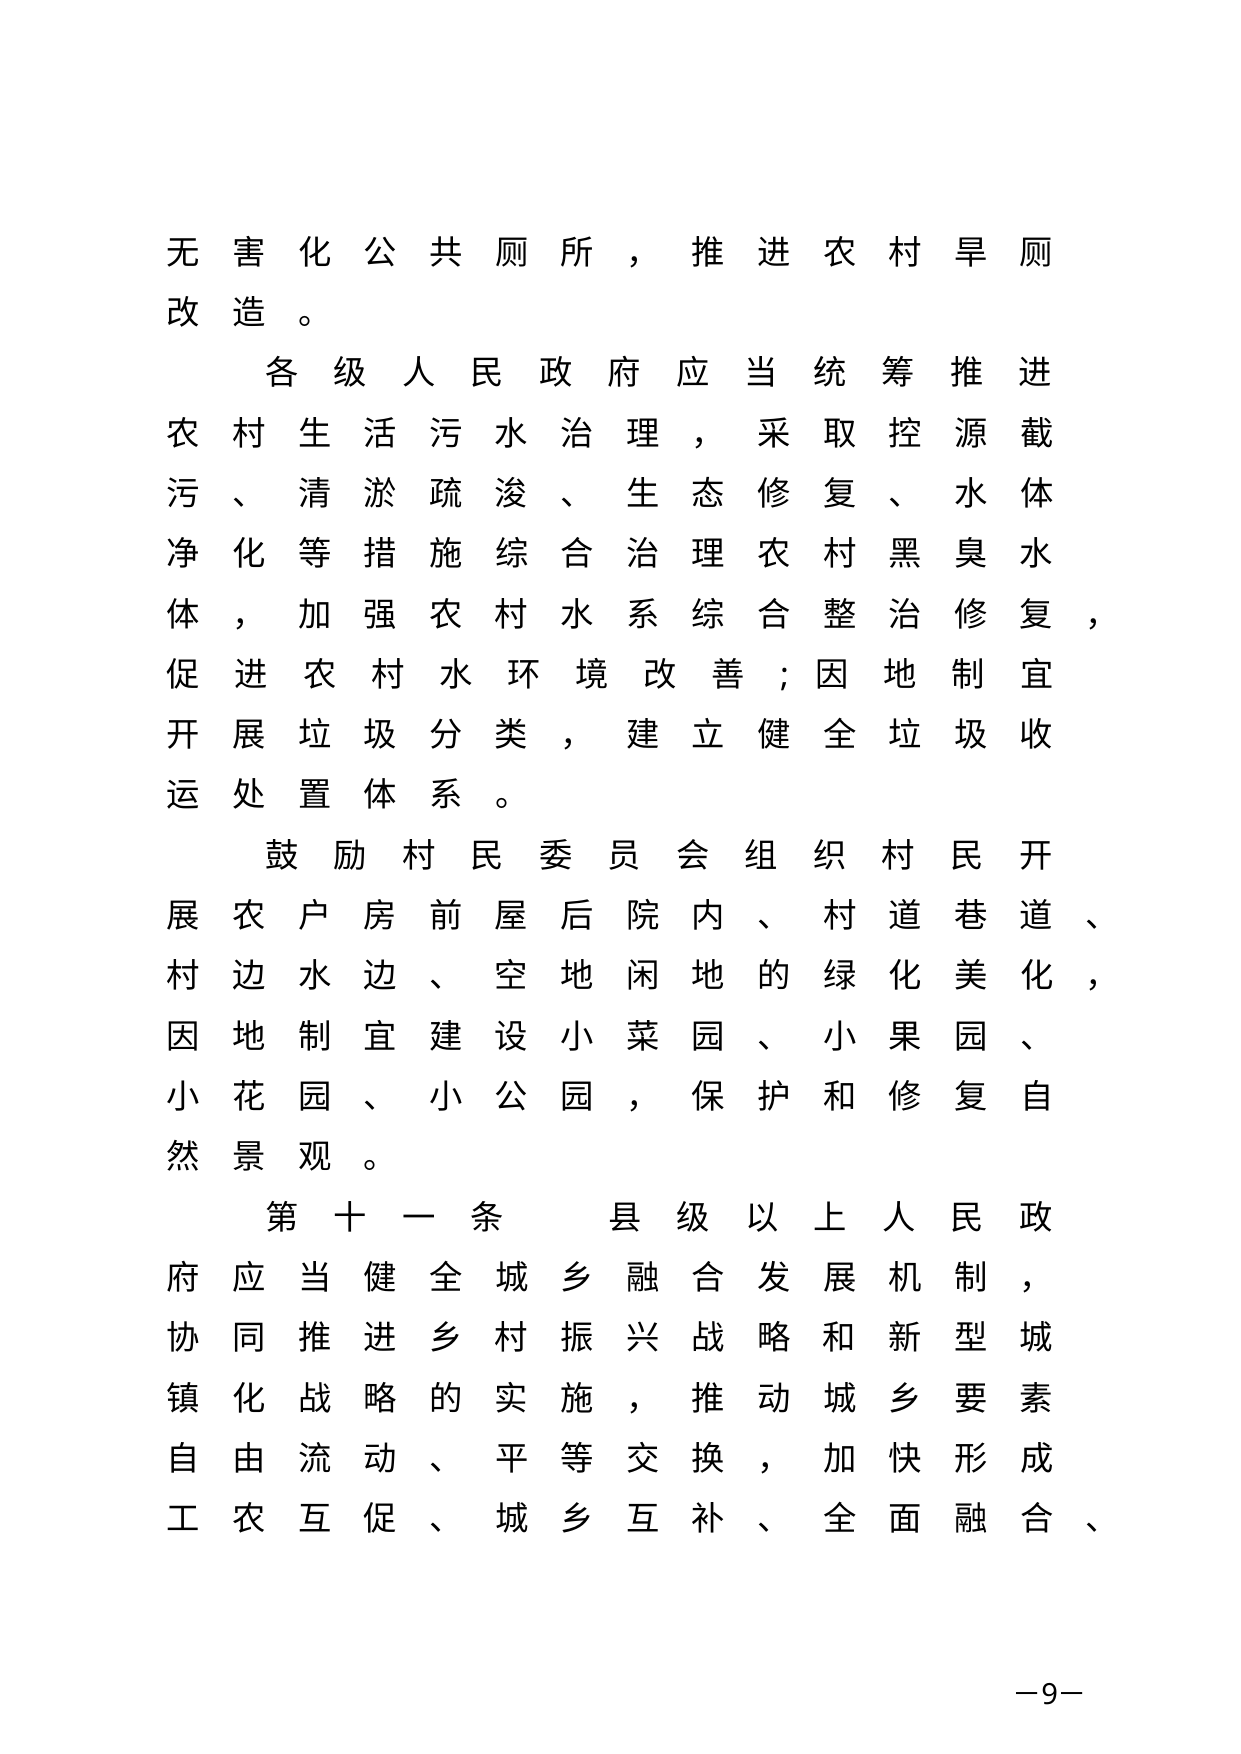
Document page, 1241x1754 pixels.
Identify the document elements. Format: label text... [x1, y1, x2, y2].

text 鼓励村民委员会组织村民开展农户房前屋后院内、村道巷道、村边水边、空地闲地的绿化美化，因地制宜建设小菜园、小果园、小花园、小公园，保护和修复自然景观。 [167, 822, 1085, 1184]
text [167, 1184, 1085, 1546]
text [167, 219, 1085, 340]
text 各级人民政府应当统筹推进农村生活污水治理，采取控源截污、清淤疏浚、生态修复、水体净化等措施综合治理农村黑臭水体，加强农村水系综合整治修复，促进农村水环境改善;因地制宜开展垃圾分类，建立健全垃圾收运处置体系。 [167, 340, 1085, 822]
